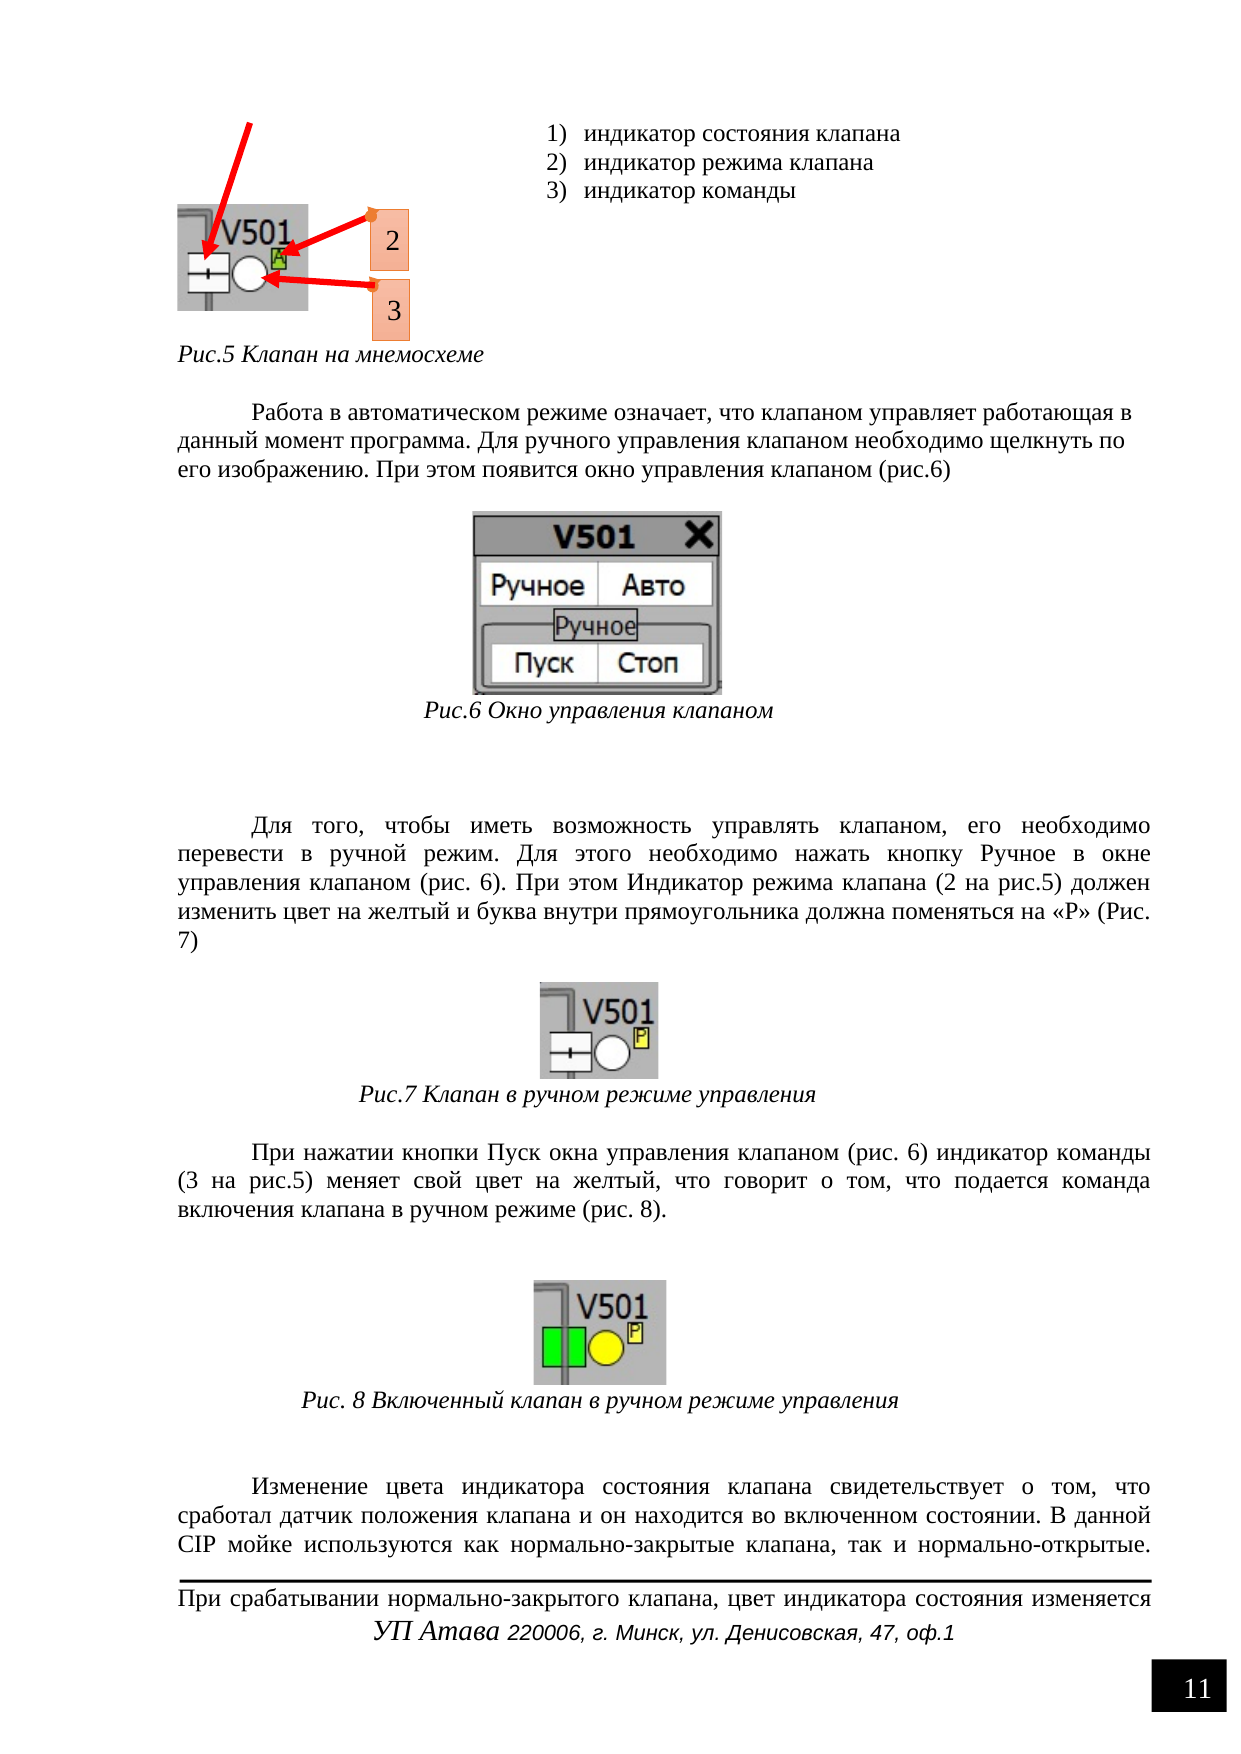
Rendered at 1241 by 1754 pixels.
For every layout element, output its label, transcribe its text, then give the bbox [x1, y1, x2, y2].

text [177, 1471, 1152, 1612]
list индикатор состояния клапана [546, 118, 1152, 147]
text Работа в автоматическом режиме означает, что клапаном управляет работающая в данный момент программа. Для ручного управления клапаном необходимо щелкнуть по его изображению. При этом появится окно управления клапаном (рис.6) [177, 397, 1152, 483]
text Рис.5 Клапан на мнемосхеме [177, 339, 1152, 368]
picture [177, 204, 309, 311]
text Рис.6 Окно управления клапаном [325, 695, 1152, 723]
text При нажатии кнопки Пуск окна управления клапаном (рис. 6) индикатор команды (3 на рис.5) меняет свой цвет на желтый, что говорит о том, что подается команда включения клапана в ручном режиме (рис. 8). [177, 1137, 1152, 1223]
picture [472, 511, 723, 695]
picture [539, 982, 659, 1079]
list индикатор режима клапана [546, 147, 1152, 176]
text Для того, чтобы иметь возможность управлять клапаном, его необходимо перевести в ручной режим. Для этого необходимо нажать кнопку Ручное в окне управления клапаном (рис. 6). При этом Индикатор режима клапана (2 на рис.5) должен изменить цвет на желтый и буква внутри прямоугольника должна поменяться на «Р» (Рис. 7) [177, 810, 1152, 953]
text Рис. 8 Включенный клапан в ручном режиме управления [177, 1385, 1152, 1414]
list индикатор команды [546, 176, 1152, 204]
picture [533, 1280, 667, 1385]
text Рис.7 Клапан в ручном режиме управления [177, 1079, 1152, 1108]
